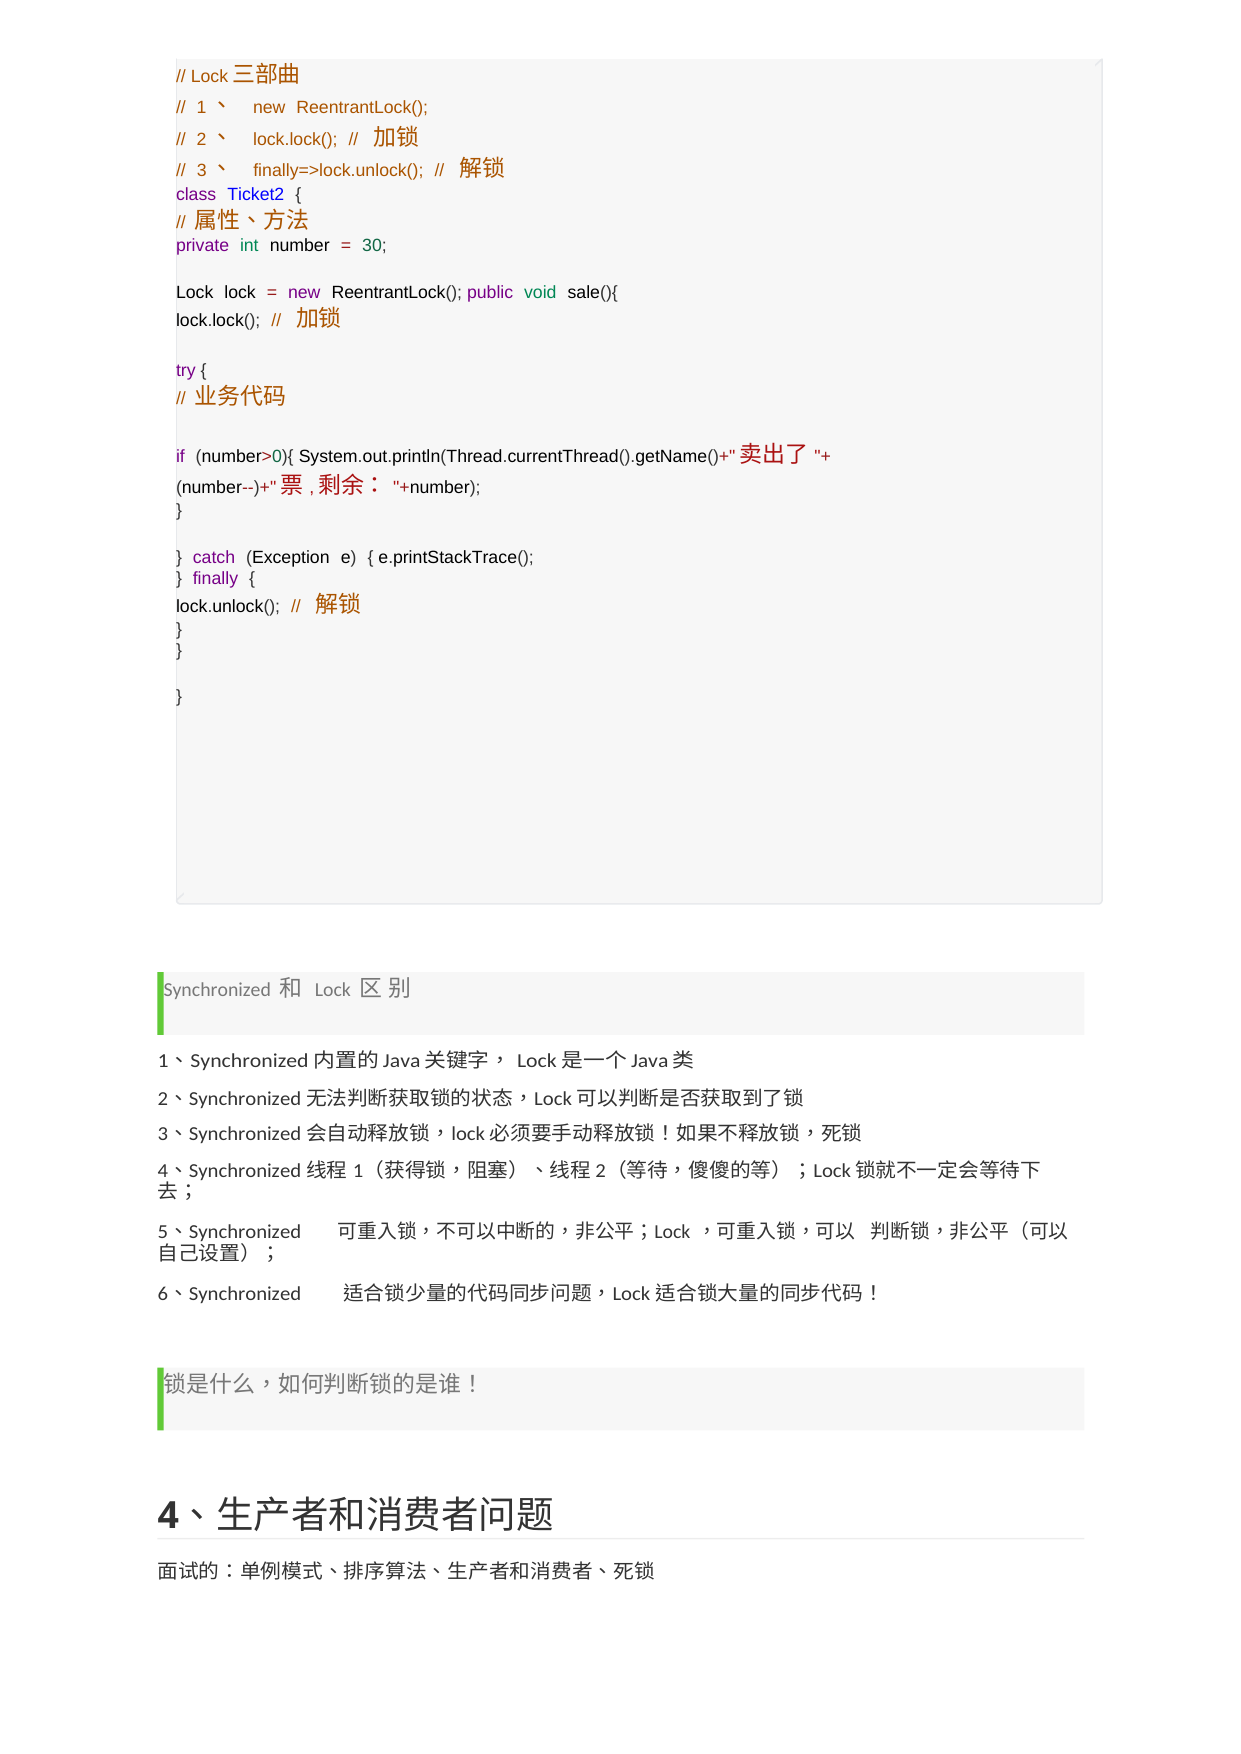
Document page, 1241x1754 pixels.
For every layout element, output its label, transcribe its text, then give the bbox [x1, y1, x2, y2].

text 3、Synchronized 会自动释放锁，lock 必须要手动释放锁！如果不释放锁，死锁 [157, 1120, 1096, 1147]
text 2、Synchronized 无法判断获取锁的状态，Lock 可以判断是否获取到了锁 [157, 1084, 1096, 1111]
text 6、Synchronized 适合锁少量的代码同步问题，Lock 适合锁大量的同步代码！ [157, 1279, 1096, 1306]
text 1、Synchronized 内置的Java关键字， Lock 是一个Java类 [157, 958, 1096, 1073]
text 4、Synchronized 线程 1（获得锁，阻塞）、线程2（等待，傻傻的等）；Lock锁就不一定会等待下去； [157, 1159, 1055, 1204]
text 5、Synchronized 可重入锁，不可以中断的，非公平；Lock ，可重入锁，可以 判断锁，非公平（可以自己设置）； [157, 1220, 1083, 1266]
text 4、生产者和消费者问题 [157, 1468, 1096, 1543]
text 面试的：单例模式、排序算法、生产者和消费者、死锁 [157, 1557, 1096, 1584]
